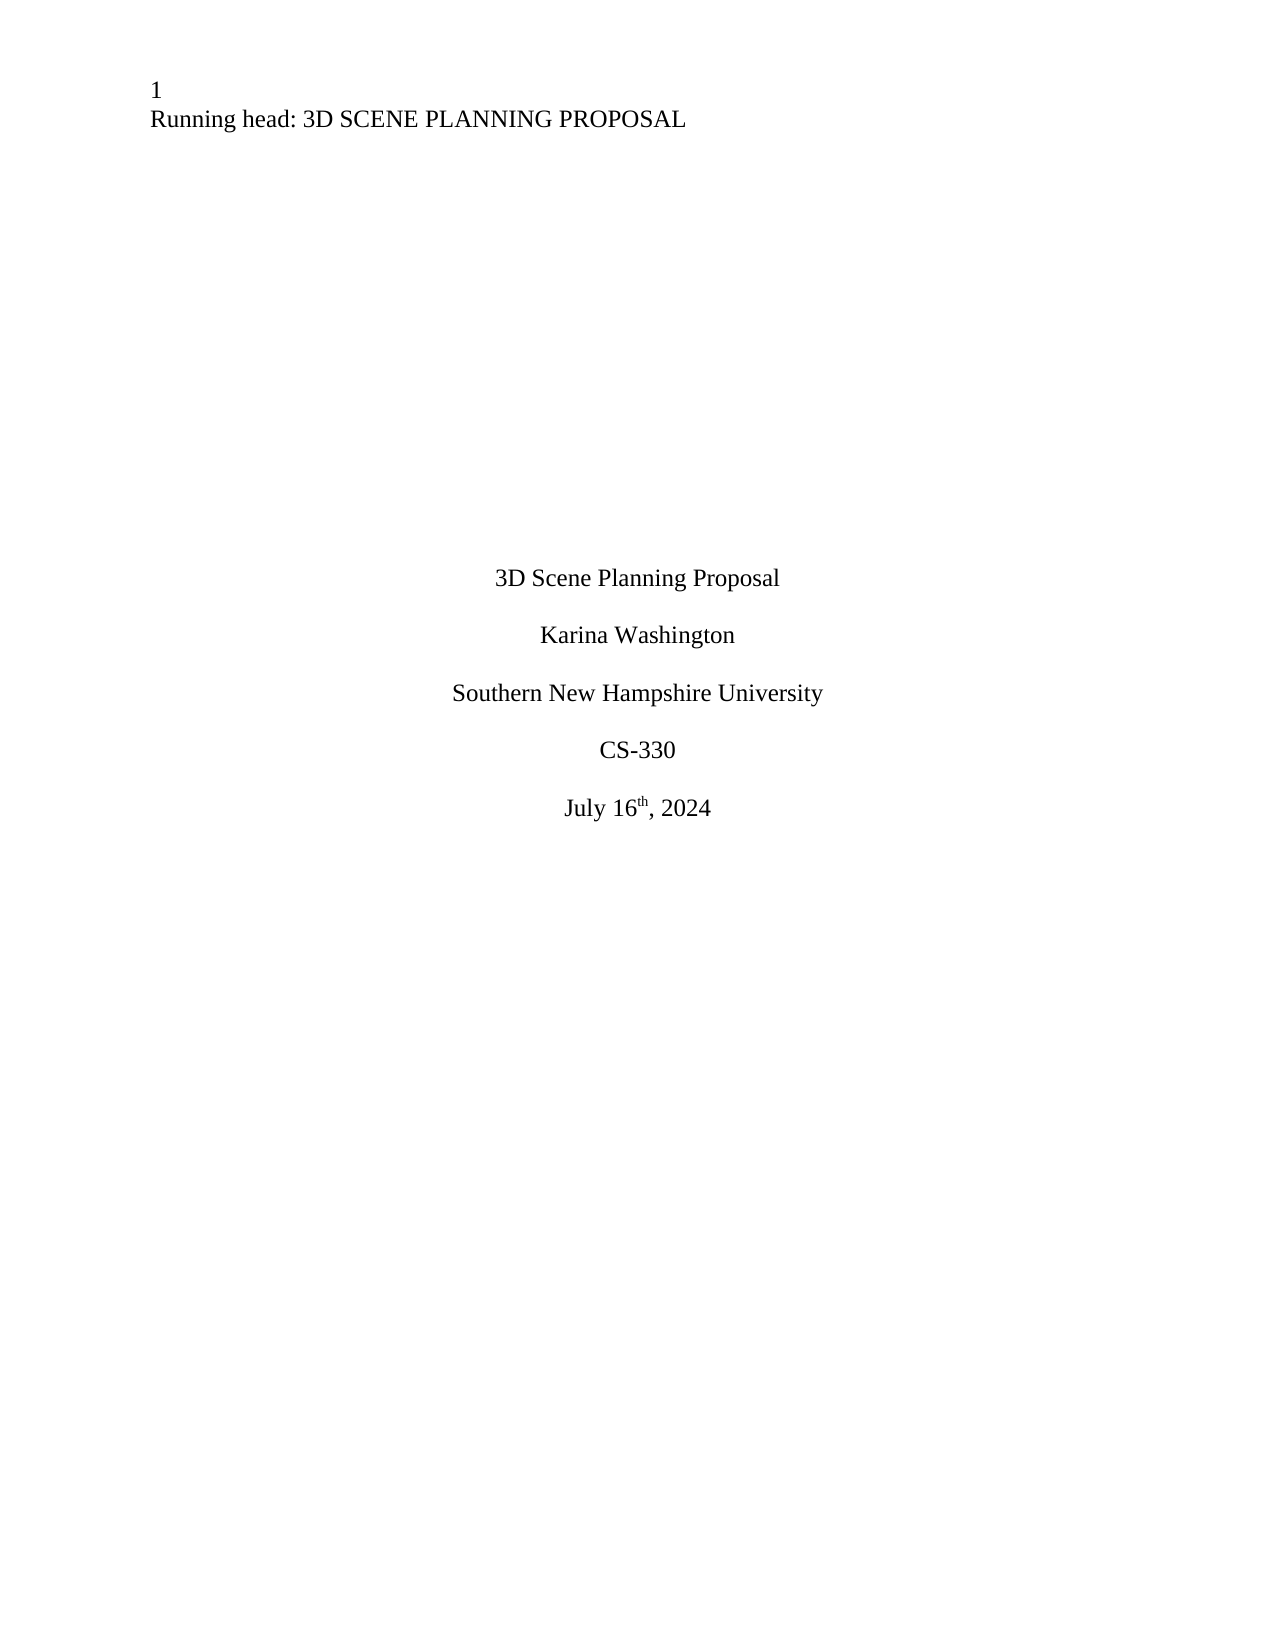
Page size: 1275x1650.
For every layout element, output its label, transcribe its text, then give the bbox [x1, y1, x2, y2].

text Southern New Hampshire University [150, 678, 1125, 707]
text CS-330 [150, 736, 1125, 764]
text July 16th, 2024 [150, 793, 1125, 822]
text 3D Scene Planning Proposal Karina Washington [150, 563, 1125, 649]
